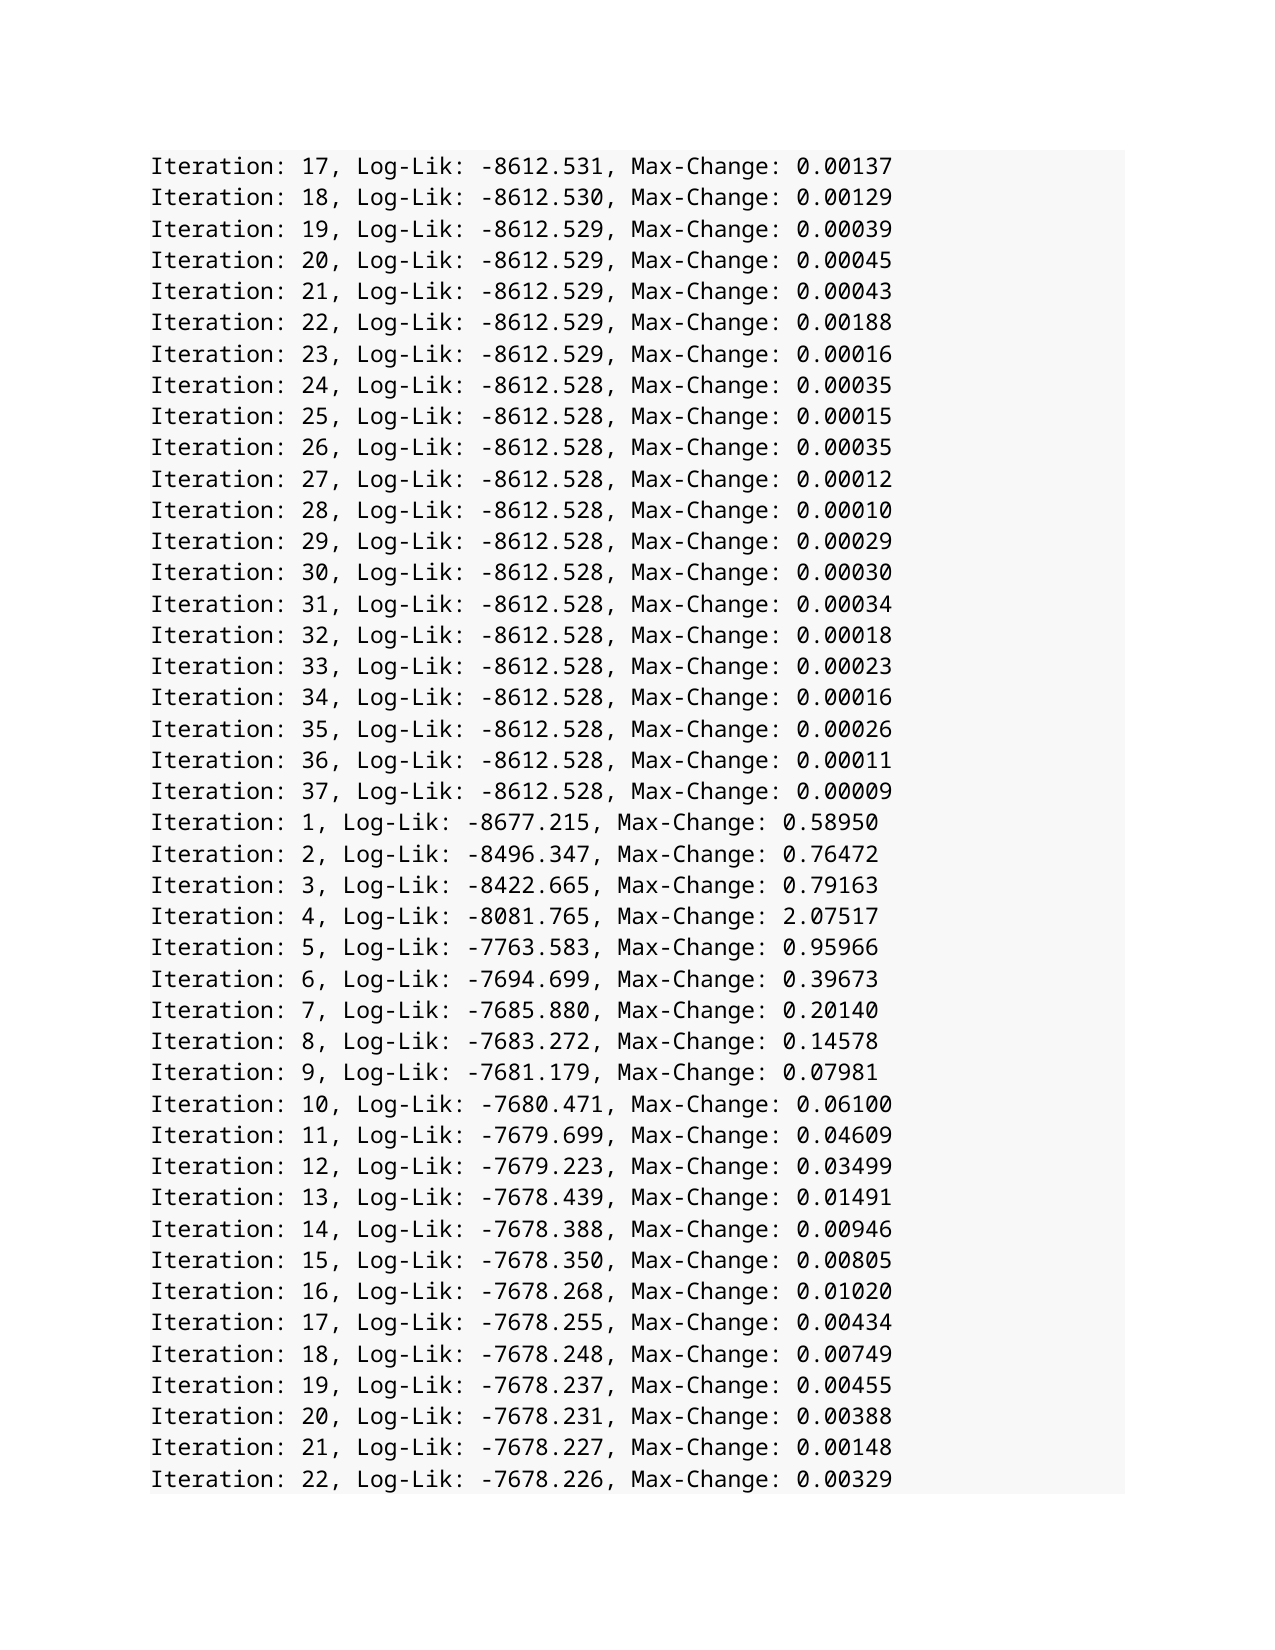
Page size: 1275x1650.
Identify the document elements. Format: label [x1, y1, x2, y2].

text [150, 150, 1125, 1494]
